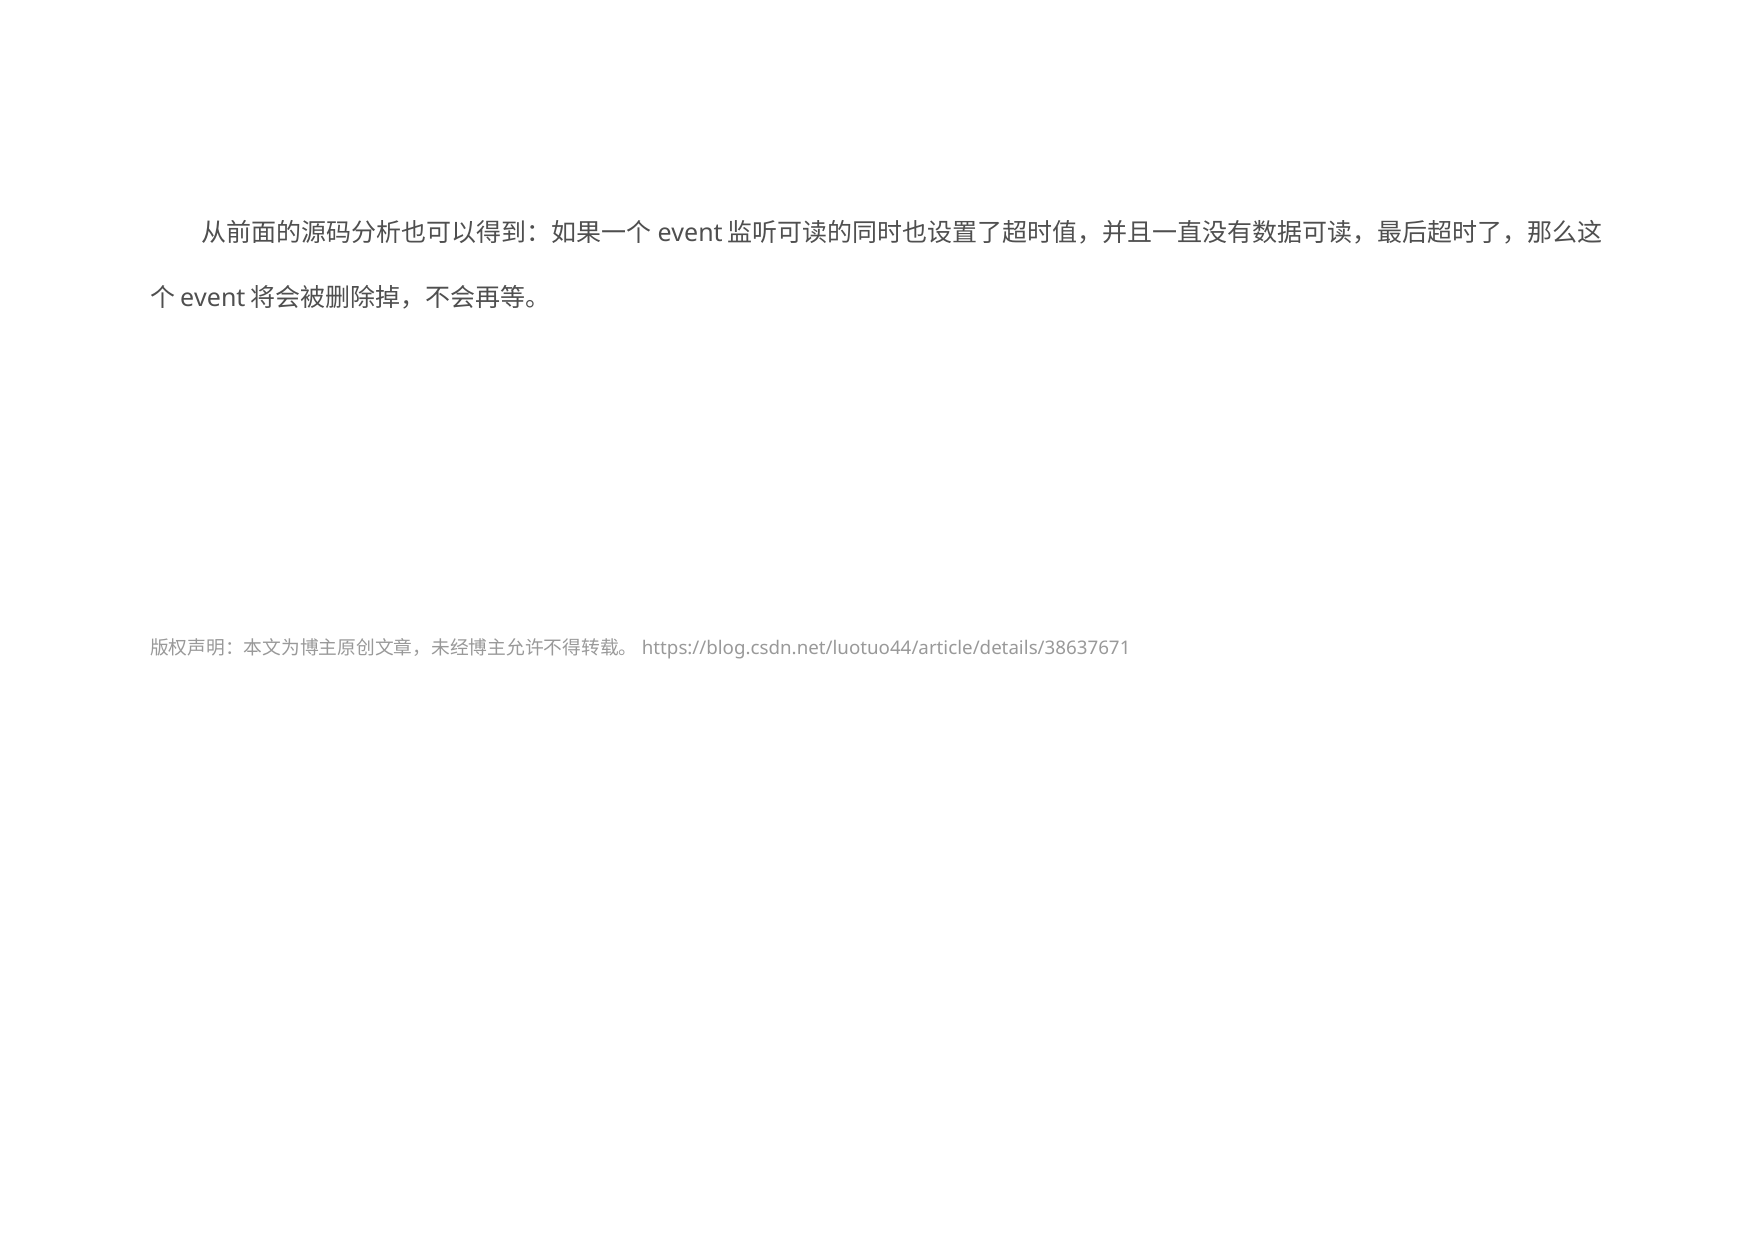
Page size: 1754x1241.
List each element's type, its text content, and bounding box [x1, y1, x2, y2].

text 从前面的源码分析也可以得到：如果一个event监听可读的同时也设置了超时值，并且一直没有数据可读，最后超时了，那么这个event将会被删除掉，不会再等。 [150, 198, 1604, 328]
text 版权声明：本文为博主原创文章，未经博主允许不得转载。 https://blog.csdn.net/luotuo44/article/details/38637671 [150, 630, 1604, 663]
